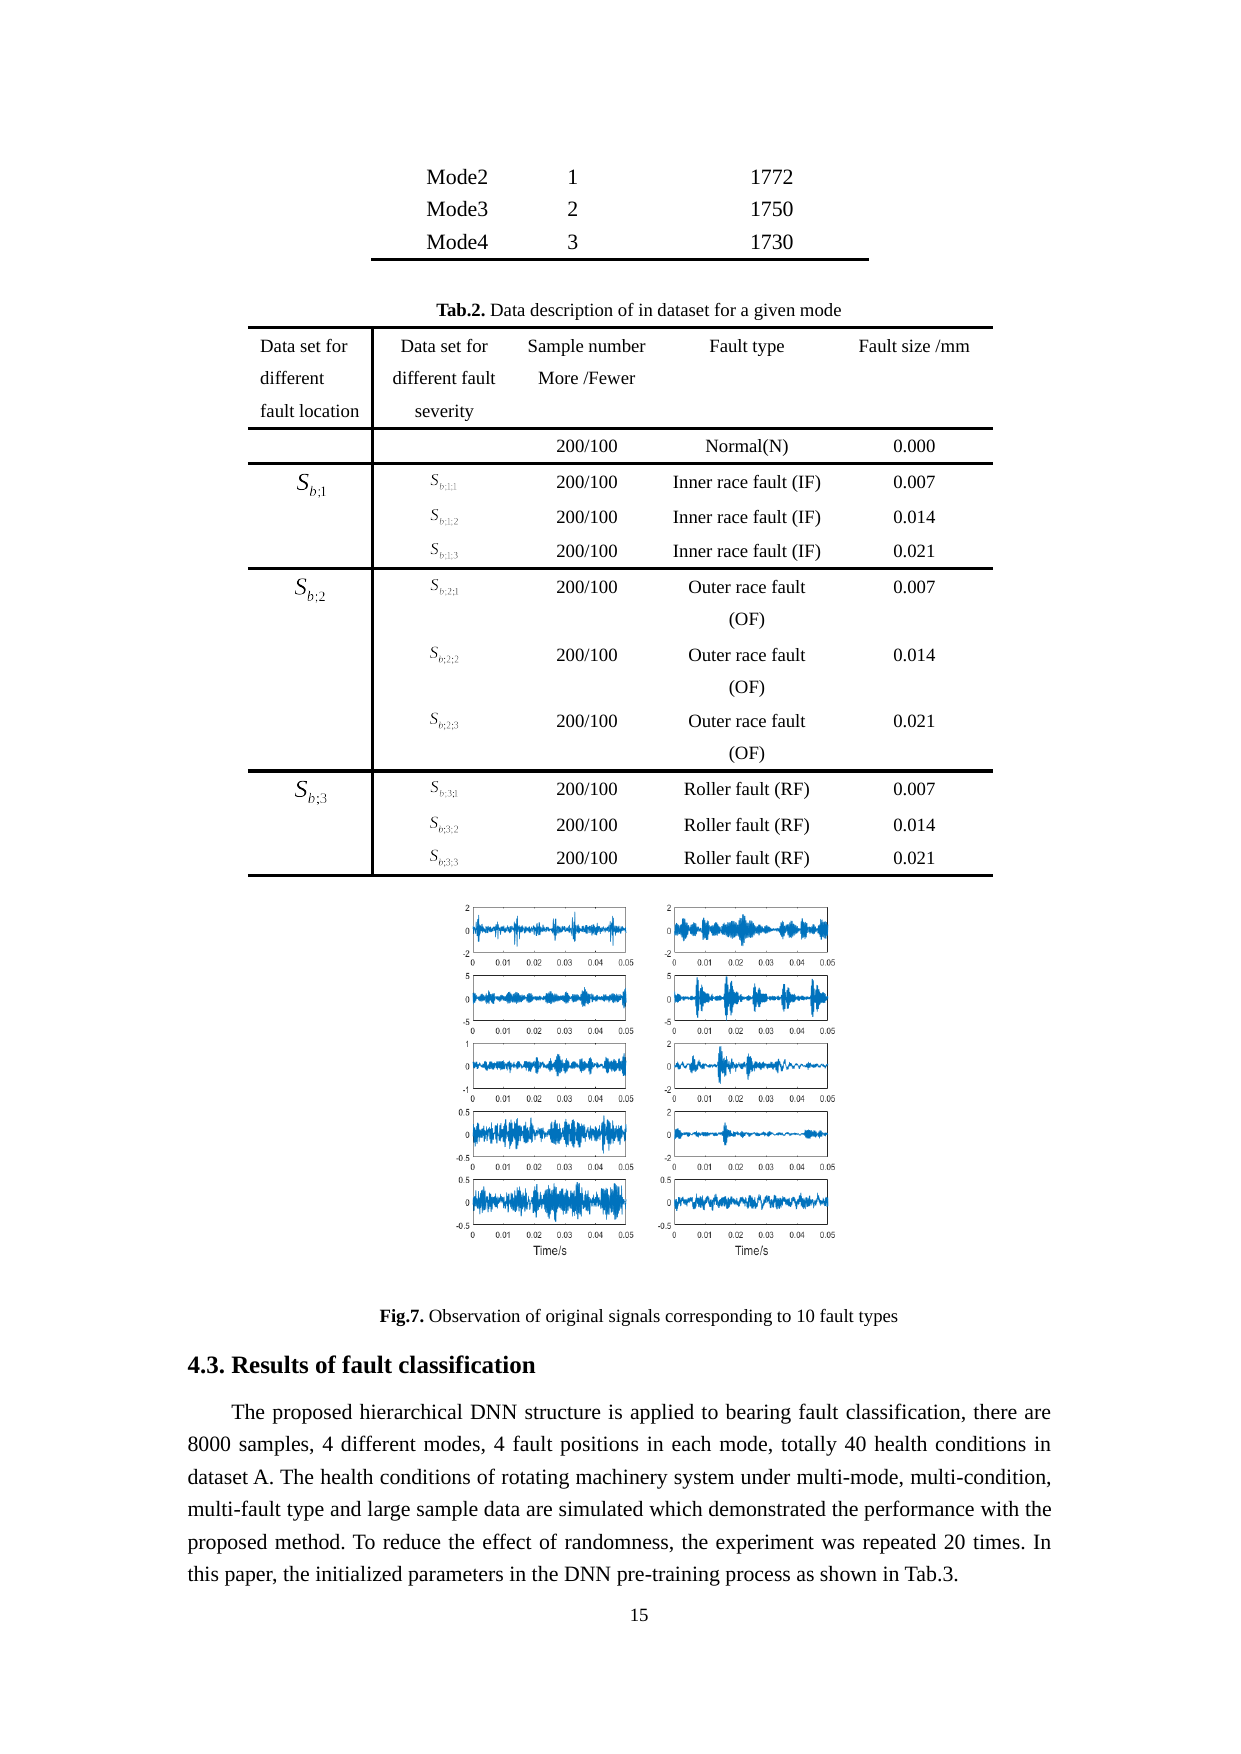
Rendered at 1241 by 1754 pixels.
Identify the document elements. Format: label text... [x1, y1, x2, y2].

table_cell Roller fault (RF) [658, 773, 836, 805]
picture [413, 877, 870, 1271]
table_header Fault size /mm [836, 329, 992, 427]
table_cell [374, 805, 515, 841]
table_cell Inner race fault (IF) [658, 498, 836, 533]
table_header Data set for different fault severity [374, 329, 515, 427]
table_cell Outer race fault (OF) [658, 570, 836, 635]
table_cell 1750 [630, 193, 869, 225]
table_cell 0.007 [836, 773, 992, 805]
table_cell 3 [512, 225, 630, 258]
table_cell [374, 465, 515, 498]
table_cell 200/100 [515, 841, 658, 874]
text Fig.7. Observation of original signals corresponding to 10 fault types [187, 1300, 1053, 1332]
table_cell 2 [512, 193, 630, 225]
table_cell [248, 465, 371, 567]
table_cell [374, 635, 515, 703]
table_cell 0.007 [836, 465, 992, 498]
table_cell [374, 534, 515, 567]
table_cell 1772 [630, 160, 869, 193]
table_cell Outer race fault (OF) [658, 703, 836, 769]
table_cell 200/100 [515, 570, 658, 635]
table_cell [248, 430, 371, 462]
table_cell 200/100 [515, 430, 658, 462]
table_cell 0.021 [836, 534, 992, 567]
table_cell 0.014 [836, 635, 992, 703]
table_cell Mode3 [371, 193, 512, 225]
table_cell [374, 570, 515, 635]
table_cell 0.007 [836, 570, 992, 635]
table_cell Inner race fault (IF) [658, 465, 836, 498]
subtitle 4.3. Results of fault classification [187, 1348, 1053, 1381]
text The proposed hierarchical DNN structure is applied to bearing fault classification, there are 8000 samples, 4 different modes, 4 fault positions in each mode, totally 40 health conditions in dataset A. The health conditions of rotating machinery system under multi-mode, multi-condition, multi-fault type and large sample data are simulated which demonstrated the performance with the proposed method. To reduce the effect of randomness, the experiment was repeated 20 times. In this paper, the initialized parameters in the DNN pre-training process as shown in Tab.3. [187, 1395, 1053, 1590]
table_cell 200/100 [515, 465, 658, 498]
table_cell [248, 570, 371, 769]
table_cell 200/100 [515, 635, 658, 703]
table_cell Normal(N) [658, 430, 836, 462]
table_cell 0.014 [836, 498, 992, 533]
table_cell Inner race fault (IF) [658, 534, 836, 567]
table_header Data set for different fault location [248, 329, 371, 427]
table_cell 0.000 [836, 430, 992, 462]
table_cell 200/100 [515, 498, 658, 533]
table_cell [374, 773, 515, 805]
table_cell 1730 [630, 225, 869, 258]
table_cell 200/100 [515, 805, 658, 841]
table_cell [374, 841, 515, 874]
table_cell [374, 430, 515, 462]
table_cell [374, 498, 515, 533]
table_header Fault type [658, 329, 836, 427]
table_cell [374, 703, 515, 769]
table_cell 200/100 [515, 703, 658, 769]
table_cell Outer race fault (OF) [658, 635, 836, 703]
table_cell [248, 773, 371, 874]
table_cell 1 [512, 160, 630, 193]
table_cell Mode2 [371, 160, 512, 193]
table_cell Roller fault (RF) [658, 805, 836, 841]
table_cell 0.021 [836, 703, 992, 769]
table_header Sample number More /Fewer [515, 329, 658, 427]
table_cell 0.014 [836, 805, 992, 841]
table_cell Roller fault (RF) [658, 841, 836, 874]
table_cell Mode4 [371, 225, 512, 258]
text Tab.2. Data description of in dataset for a given mode [187, 293, 1053, 326]
table_cell 0.021 [836, 841, 992, 874]
table_cell 200/100 [515, 534, 658, 567]
table_cell 200/100 [515, 773, 658, 805]
